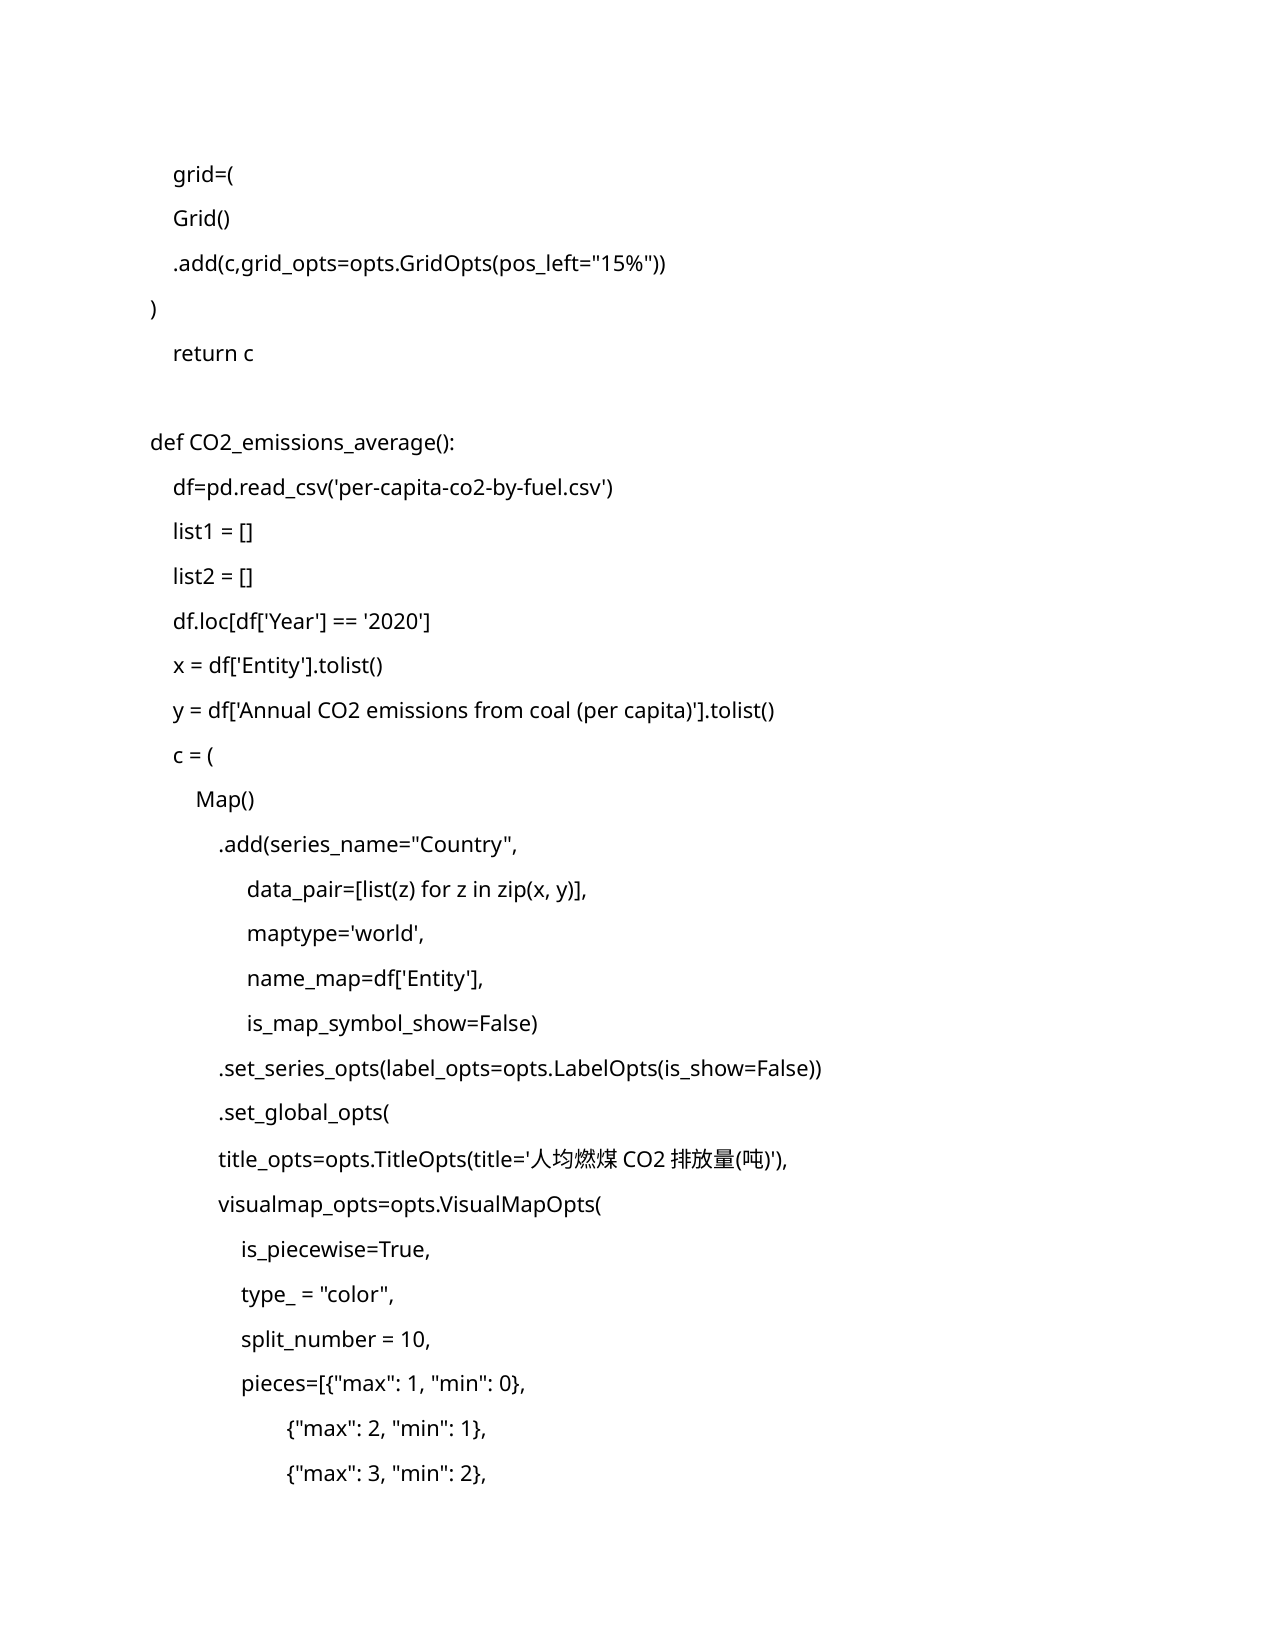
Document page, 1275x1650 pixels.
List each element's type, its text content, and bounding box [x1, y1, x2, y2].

text def CO2_emissions_average(): [150, 427, 1125, 457]
text type_ = "color", [150, 1279, 1125, 1309]
text title_opts=opts.TitleOpts(title='人均燃煤CO2排放量(吨)'), [150, 1142, 1125, 1174]
text .set_global_opts( [150, 1097, 1125, 1127]
text {"max": 3, "min": 2}, [150, 1458, 1125, 1487]
text y = df['Annual CO2 emissions from coal (per capita)'].tolist() [150, 695, 1125, 725]
text ) [150, 293, 1125, 323]
text data_pair=[list(z) for z in zip(x, y)], [150, 874, 1125, 903]
text list1 = [] [150, 516, 1125, 546]
text maptype='world', [150, 918, 1125, 948]
text x = df['Entity'].tolist() [150, 650, 1125, 680]
text is_piecewise=True, [150, 1234, 1125, 1264]
text c = ( [150, 740, 1125, 769]
text split_number = 10, [150, 1323, 1125, 1353]
text list2 = [] [150, 561, 1125, 591]
text pieces=[{"max": 1, "min": 0}, [150, 1368, 1125, 1398]
text Map() [150, 784, 1125, 814]
text df.loc[df['Year'] == '2020'] [150, 606, 1125, 635]
text return c [150, 337, 1125, 367]
text visualmap_opts=opts.VisualMapOpts( [150, 1189, 1125, 1219]
text grid=( [150, 159, 1125, 188]
text df=pd.read_csv('per-capita-co2-by-fuel.csv') [150, 472, 1125, 501]
text name_map=df['Entity'], [150, 963, 1125, 993]
text .add(series_name="Country", [150, 829, 1125, 859]
text is_map_symbol_show=False) [150, 1008, 1125, 1038]
text .add(c,grid_opts=opts.GridOpts(pos_left="15%")) [150, 248, 1125, 278]
text .set_series_opts(label_opts=opts.LabelOpts(is_show=False)) [150, 1052, 1125, 1082]
text Grid() [150, 203, 1125, 233]
text {"max": 2, "min": 1}, [150, 1413, 1125, 1443]
